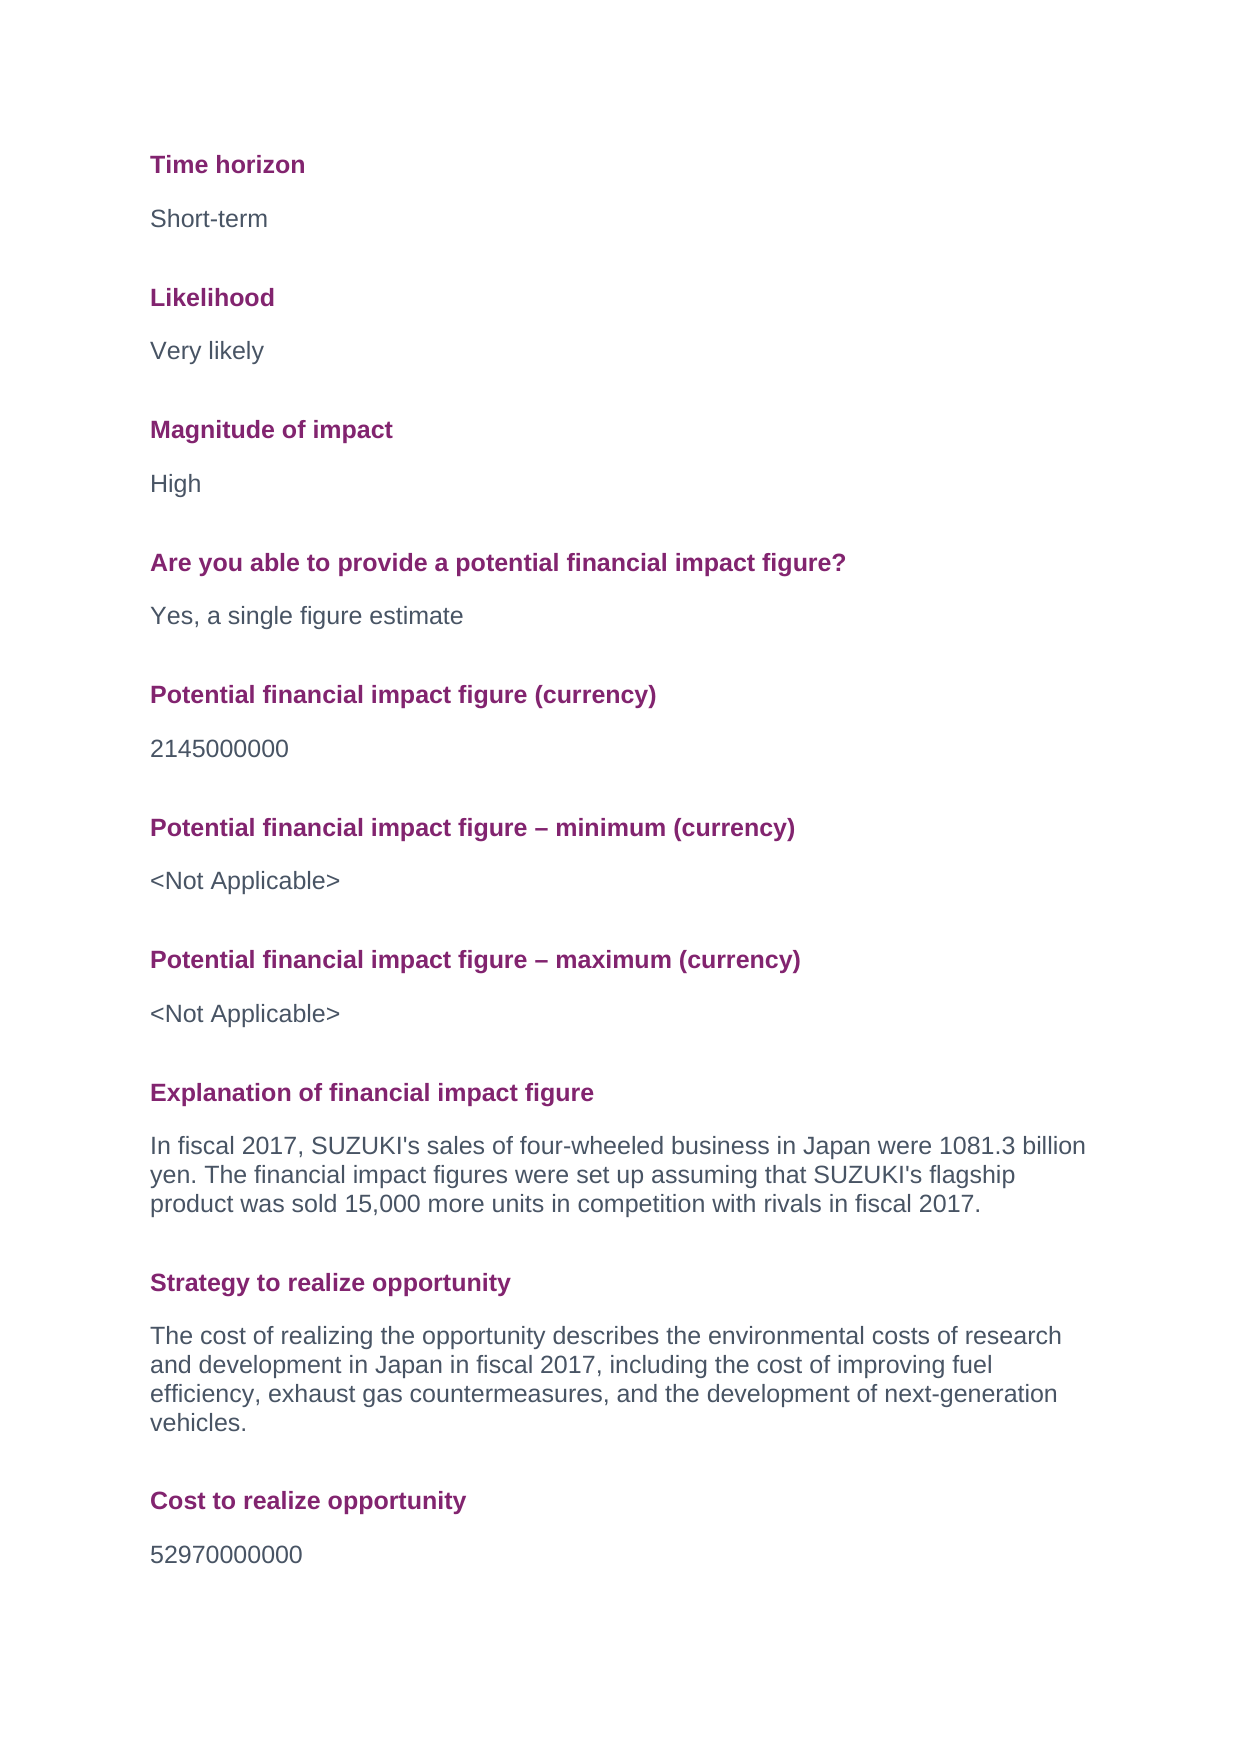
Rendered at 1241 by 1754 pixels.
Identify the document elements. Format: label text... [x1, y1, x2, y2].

text Very likely [150, 336, 1090, 365]
subtitle Likelihood [150, 282, 1090, 311]
subtitle Cost to realize opportunity [150, 1486, 1090, 1515]
subtitle Explanation of financial impact figure [150, 1077, 1090, 1106]
text Yes, a single figure estimate [150, 601, 1090, 630]
text High [150, 469, 1090, 497]
text In fiscal 2017, SUZUKI's sales of four-wheeled business in Japan were 1081.3 billion yen. The financial impact figures were set up assuming that SUZUKI's flagship product was sold 15,000 more units in competition with rivals in fiscal 2017. [150, 1131, 1090, 1217]
subtitle Time horizon [150, 150, 1090, 179]
subtitle Potential financial impact figure (currency) [150, 680, 1090, 709]
subtitle Are you able to provide a potential financial impact figure? [150, 547, 1090, 576]
text The cost of realizing the opportunity describes the environmental costs of research and development in Japan in fiscal 2017, including the cost of improving fuel efficiency, exhaust gas countermeasures, and the development of next-generation vehicles. [150, 1321, 1090, 1436]
text <Not Applicable> [150, 999, 1090, 1027]
text 2145000000 [150, 734, 1090, 762]
subtitle Strategy to realize opportunity [150, 1267, 1090, 1296]
subtitle Potential financial impact figure – minimum (currency) [150, 812, 1090, 841]
text Short-term [150, 204, 1090, 232]
text <Not Applicable> [150, 866, 1090, 895]
text 52970000000 [150, 1540, 1090, 1569]
subtitle Magnitude of impact [150, 415, 1090, 444]
subtitle Potential financial impact figure – maximum (currency) [150, 945, 1090, 974]
